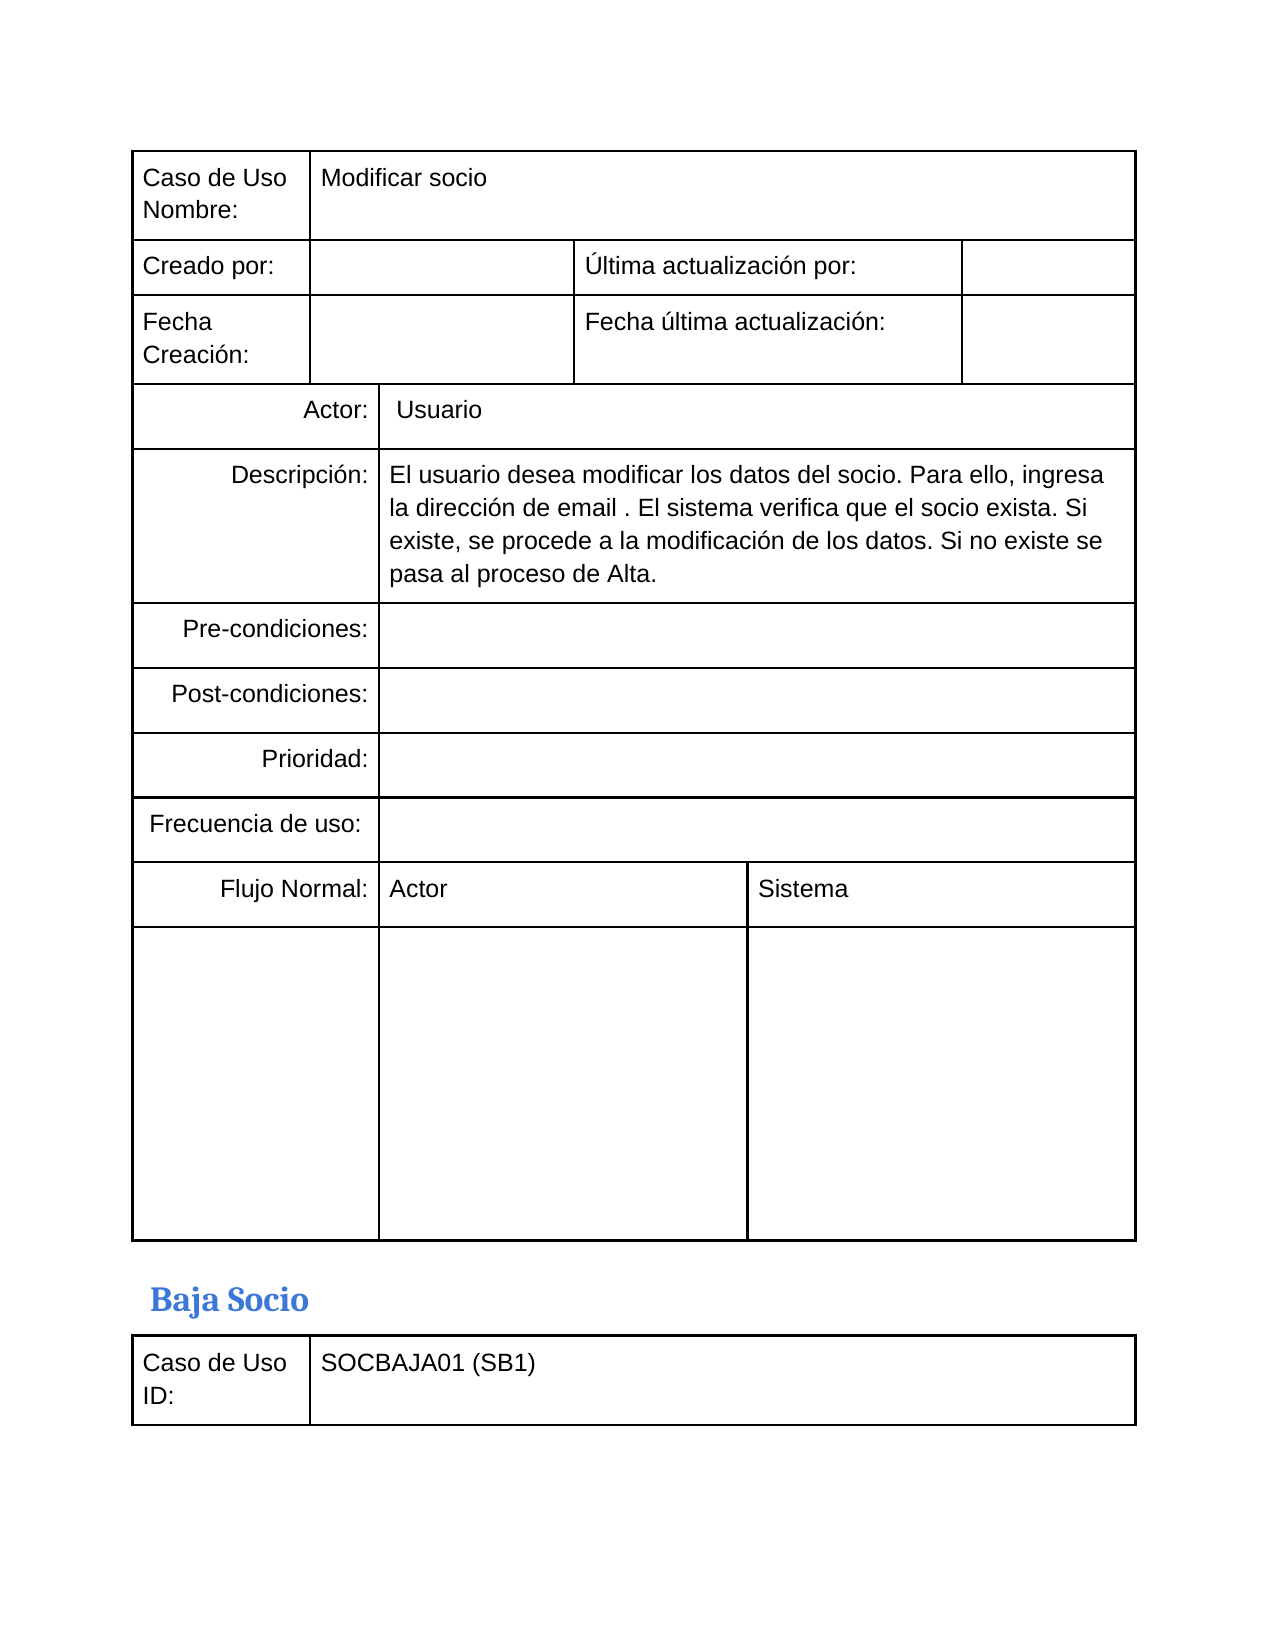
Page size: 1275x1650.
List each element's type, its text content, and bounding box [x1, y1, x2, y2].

table_cell [380, 604, 1134, 667]
table_header SOCBAJA01 (SB1) [311, 1337, 1134, 1424]
table_cell El usuario desea modificar los datos del socio. Para ello, ingresa la dirección de email . El sistema verifica que el socio exista. Si existe, se procede a la modificación de los datos. Si no existe se pasa al proceso de Alta. [380, 450, 1134, 602]
table_cell [963, 296, 1134, 383]
table_cell [380, 799, 1134, 861]
table_cell [380, 928, 746, 1238]
table_cell [311, 241, 573, 294]
table_header Caso de Uso ID: [134, 1337, 309, 1424]
table_cell [380, 669, 1134, 732]
table_cell [749, 928, 1134, 1238]
table_cell Sistema [749, 863, 1134, 926]
table_cell Creado por: [134, 241, 309, 294]
table_cell Pre-condiciones: [134, 604, 378, 667]
table_cell Flujo Normal: [134, 863, 378, 926]
table_cell Actor [380, 863, 746, 926]
table_cell Usuario [380, 385, 1134, 447]
table_cell [380, 734, 1134, 796]
table_cell Post-condiciones: [134, 669, 378, 732]
table_cell [311, 296, 573, 383]
table_cell Fecha última actualización: [575, 296, 961, 383]
table_cell Actor: [134, 385, 378, 447]
table_cell Frecuencia de uso: [134, 799, 378, 861]
table_cell Caso de Uso Nombre: [134, 152, 309, 238]
table_cell Última actualización por: [575, 241, 961, 294]
subtitle Baja Socio [150, 1279, 1125, 1320]
table_cell Fecha Creación: [134, 296, 309, 383]
table_cell [134, 928, 378, 1238]
table_cell Prioridad: [134, 734, 378, 796]
table_cell Modificar socio [311, 152, 1134, 238]
table_cell Descripción: [134, 450, 378, 602]
table_cell [963, 241, 1134, 294]
